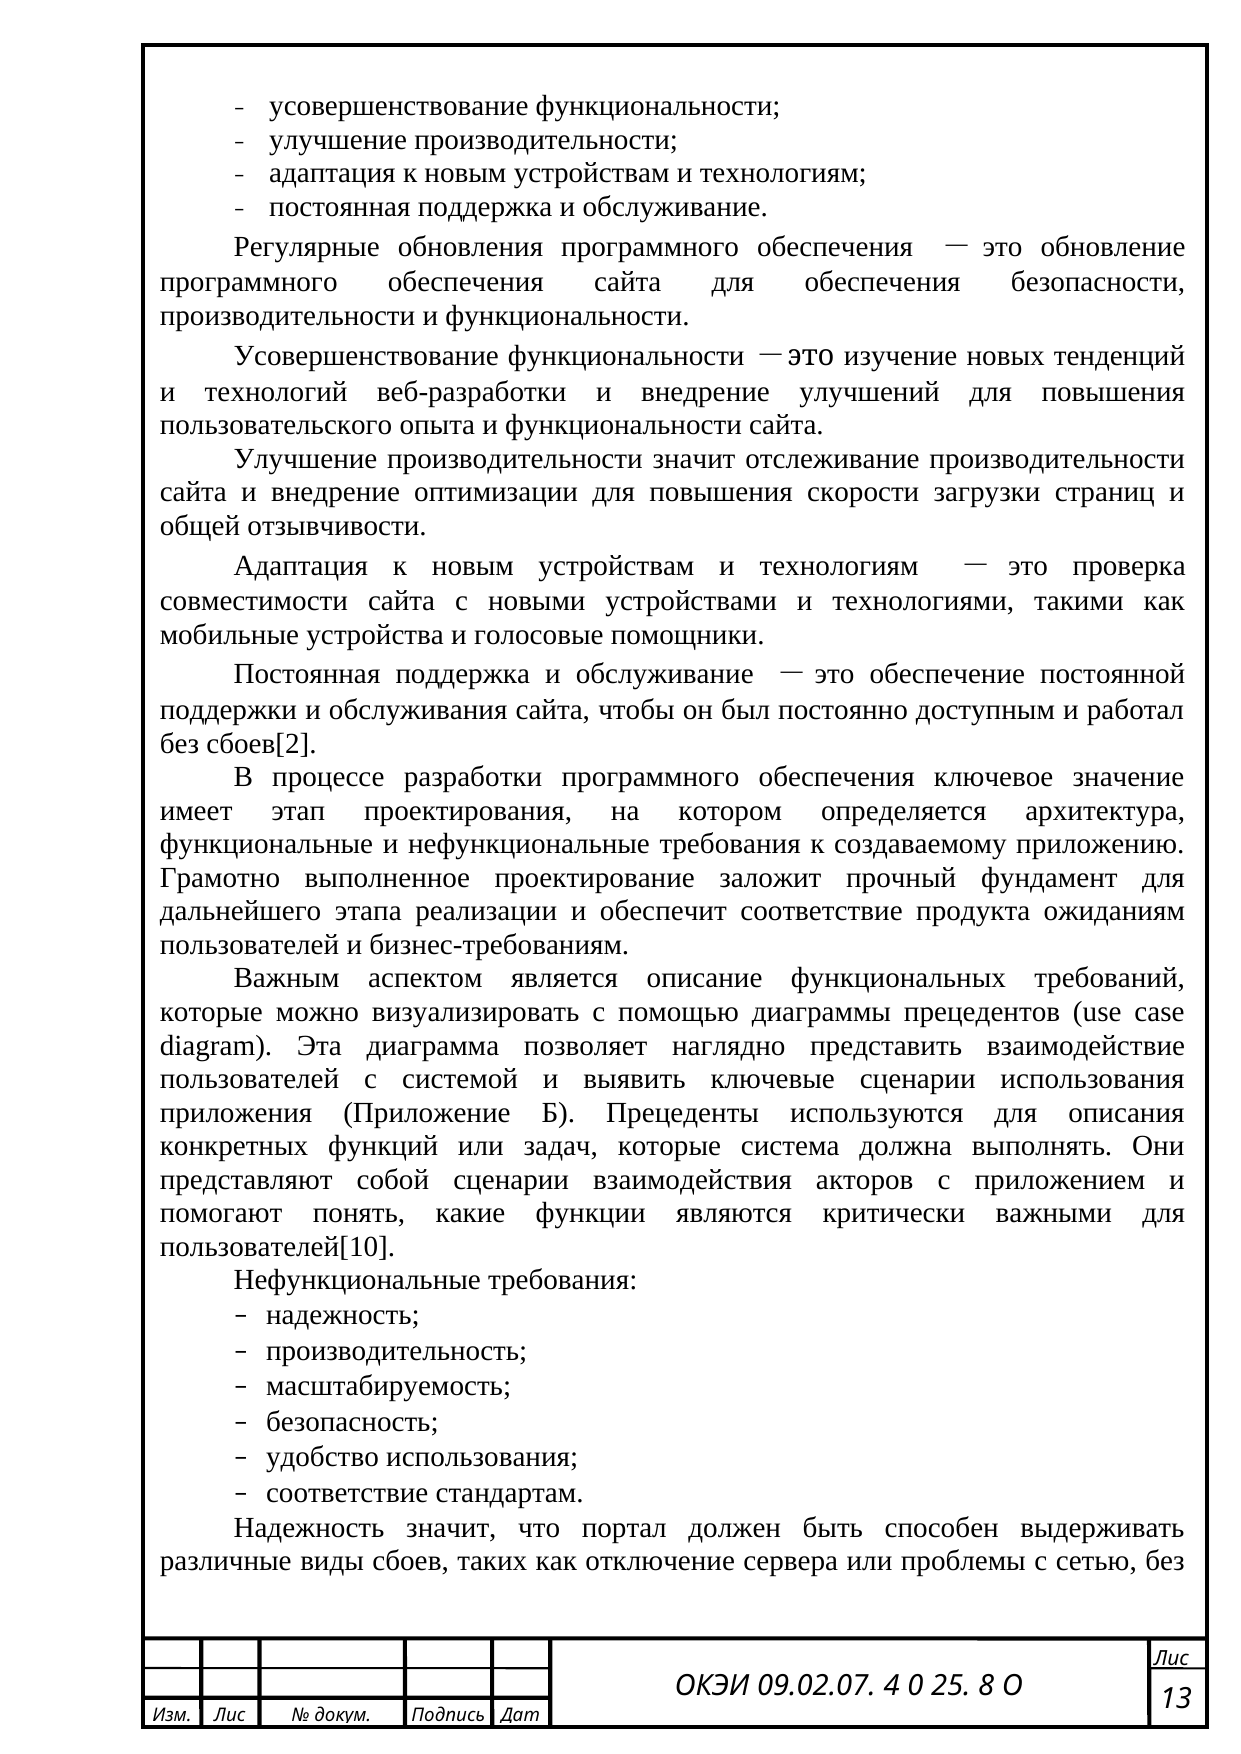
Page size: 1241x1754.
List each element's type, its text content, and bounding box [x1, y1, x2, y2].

text Адаптация к новым устройствам и технологиям －это проверка совместимости сайта с новыми устройствами и технологиями, такими как мобильные устройства и голосовые помощники. [159, 541, 1186, 650]
list улучшение производительности; [159, 122, 1186, 156]
list соответствие стандартам. [159, 1474, 1186, 1510]
list постоянная поддержка и обслуживание. [159, 189, 1186, 223]
list адаптация к новым устройствам и технологиям; [159, 156, 1186, 189]
list безопасность; [159, 1403, 1186, 1438]
list масштабируемость; [159, 1367, 1186, 1403]
text Усовершенствование функциональности －это изучение новых тенденций и технологий веб-разработки и внедрение улучшений для повышения пользовательского опыта и функциональности сайта. [159, 332, 1186, 441]
text Улучшение производительности значит отслеживание производительности сайта и внедрение оптимизации для повышения скорости загрузки страниц и общей отзывчивости. [159, 441, 1186, 541]
text Постоянная поддержка и обслуживание －это обеспечение постоянной поддержки и обслуживания сайта, чтобы он был постоянно доступным и работал без сбоев[2]. [159, 650, 1186, 759]
text Важным аспектом является описание функциональных требований, которые можно визуализировать с помощью диаграммы прецедентов (use case diagram). Эта диаграмма позволяет наглядно представить взаимодействие пользователей с системой и выявить ключевые сценарии использования приложения (Приложение Б). Прецеденты используются для описания конкретных функций или задач, которые система должна выполнять. Они представляют собой сценарии взаимодействия акторов с приложением и помогают понять, какие функции являются критически важными для пользователей[10]. [159, 961, 1186, 1262]
list надежность; [159, 1296, 1186, 1332]
text Регулярные обновления программного обеспечения －это обновление программного обеспечения сайта для обеспечения безопасности, производительности и функциональности. [159, 223, 1186, 332]
list Нефункциональные требования: [159, 1262, 1186, 1296]
text В процессе разработки программного обеспечения ключевое значение имеет этап проектирования, на котором определяется архитектура, функциональные и нефункциональные требования к создаваемому приложению. Грамотно выполненное проектирование заложит прочный фундамент для дальнейшего этапа реализации и обеспечит соответствие продукта ожиданиям пользователей и бизнес-требованиям. [159, 759, 1186, 961]
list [159, 1510, 1186, 1577]
list удобство использования; [159, 1438, 1186, 1474]
list усовершенствование функциональности; [159, 88, 1186, 122]
list производительность; [159, 1332, 1186, 1367]
